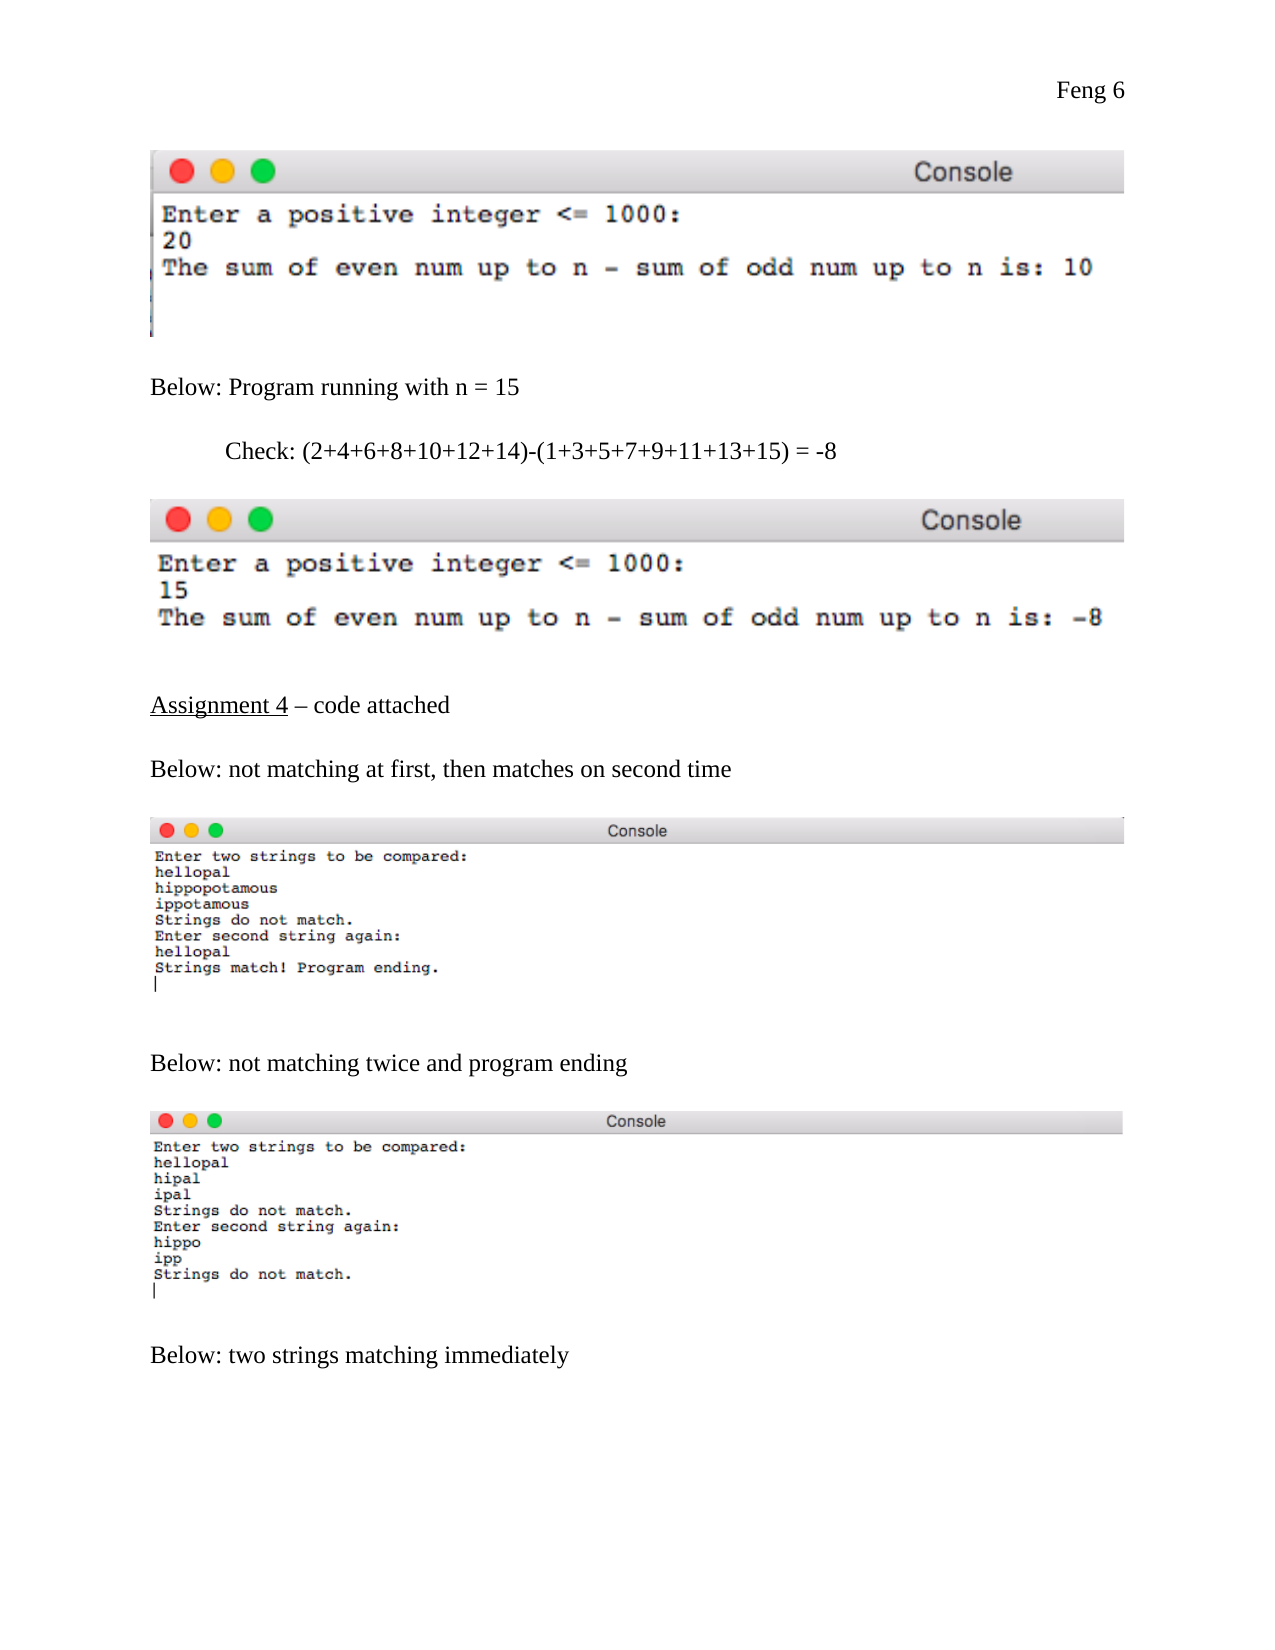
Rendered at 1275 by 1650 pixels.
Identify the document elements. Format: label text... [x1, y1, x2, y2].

text Below: Program running with n = 15 [150, 372, 1125, 401]
text Below: not matching at first, then matches on second time [150, 754, 1125, 782]
picture [150, 499, 1125, 655]
text Assignment 4 – code attached [150, 690, 1125, 718]
picture [150, 817, 1125, 1014]
text Below: not matching twice and program ending [150, 1048, 1125, 1077]
text Below: two strings matching immediately [150, 1341, 1125, 1369]
text Check: (2+4+6+8+10+12+14)-(1+3+5+7+9+11+13+15) = -8 [150, 436, 1125, 464]
picture [150, 150, 1125, 337]
picture [150, 1111, 1123, 1306]
